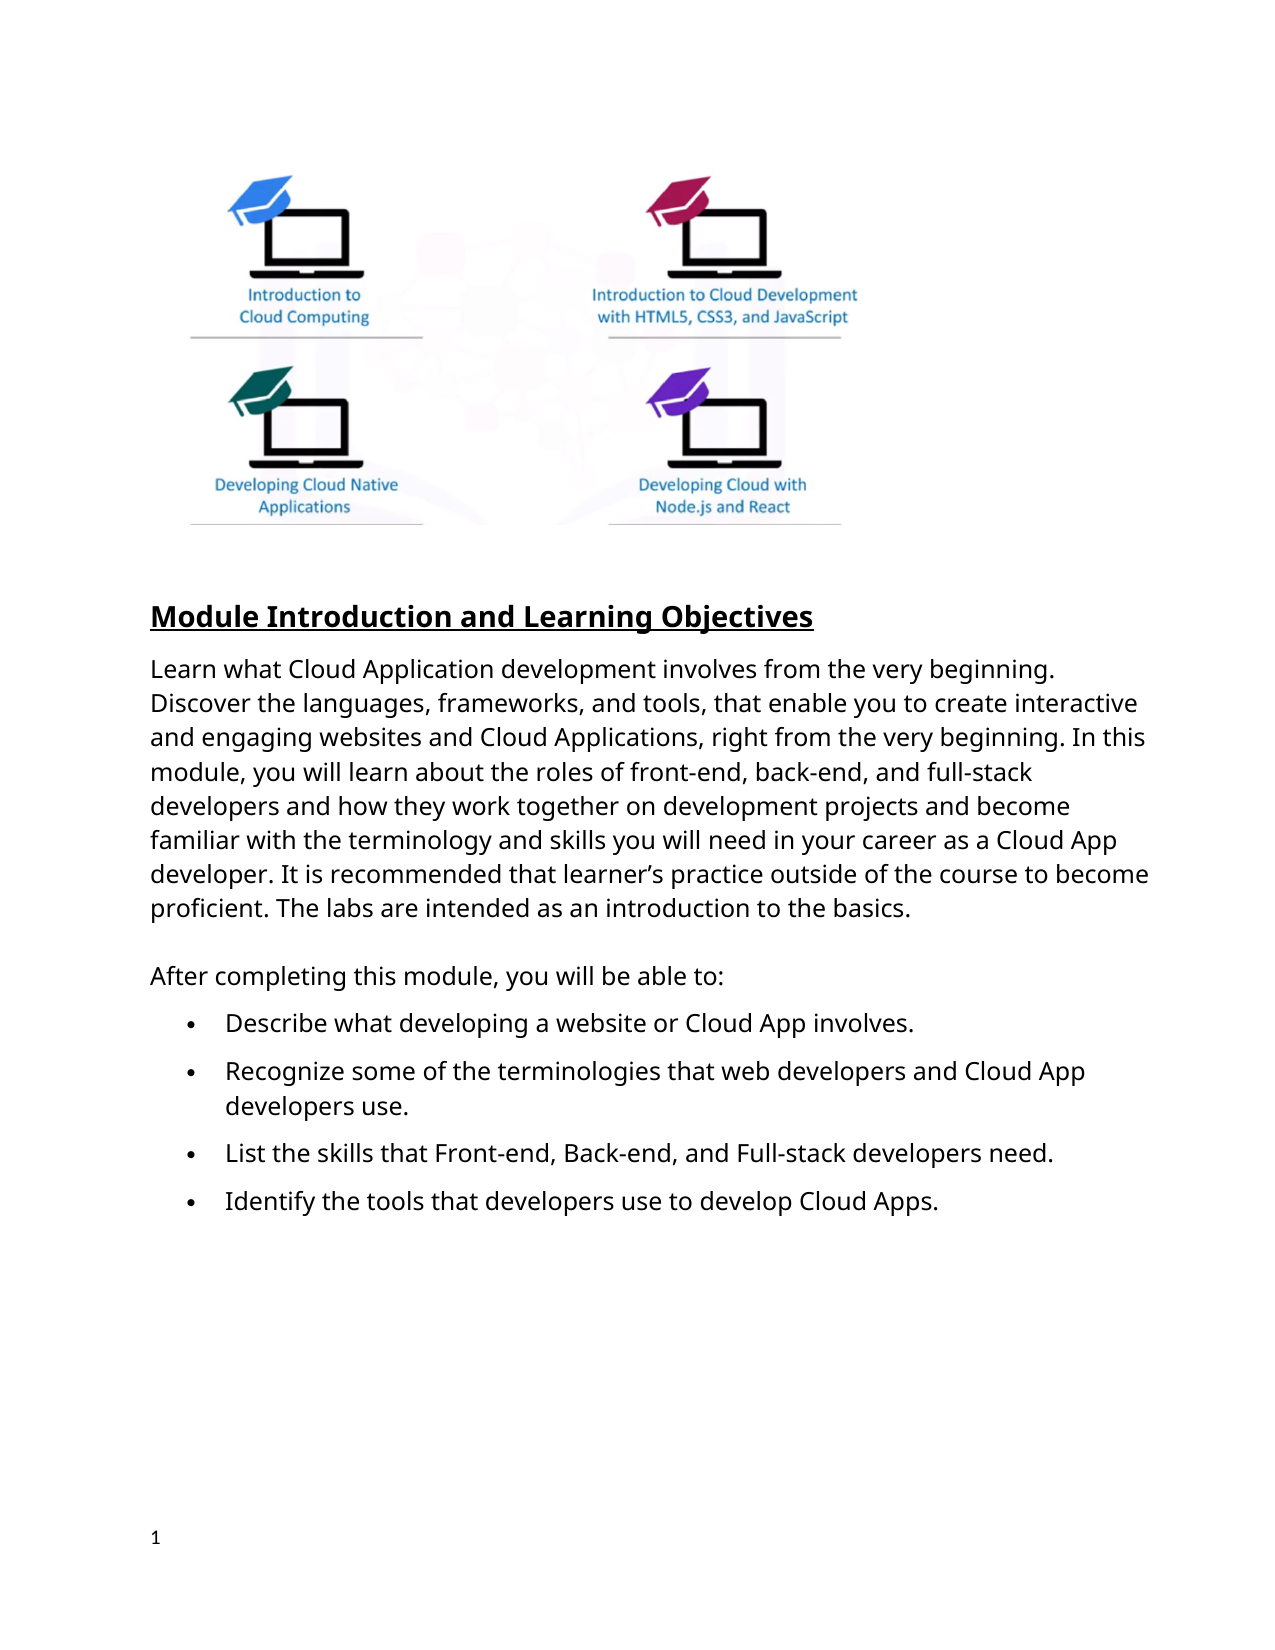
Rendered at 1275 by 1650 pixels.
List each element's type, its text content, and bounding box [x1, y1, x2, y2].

picture [150, 150, 901, 525]
list Describe what developing a website or Cloud App involves. [187, 1005, 1162, 1040]
list Identify the tools that developers use to develop Cloud Apps. [187, 1183, 1162, 1218]
text Module Introduction and Learning Objectives [150, 596, 1162, 636]
list Recognize some of the terminologies that web developers and Cloud App developers use. [187, 1053, 1162, 1123]
list List the skills that Front-end, Back-end, and Full-stack developers need. [187, 1135, 1162, 1170]
text Learn what Cloud Application development involves from the very beginning. Discover the languages, frameworks, and tools, that enable you to create interactive and engaging websites and Cloud Applications, right from the very beginning. In this module, you will learn about the roles of front-end, back-end, and full-stack developers and how they work together on development projects and become familiar with the terminology and skills you will need in your career as a Cloud App developer. It is recommended that learner’s practice outside of the course to become proficient. The labs are intended as an introduction to the basics. After completing this module, you will be able to: [150, 652, 1162, 993]
